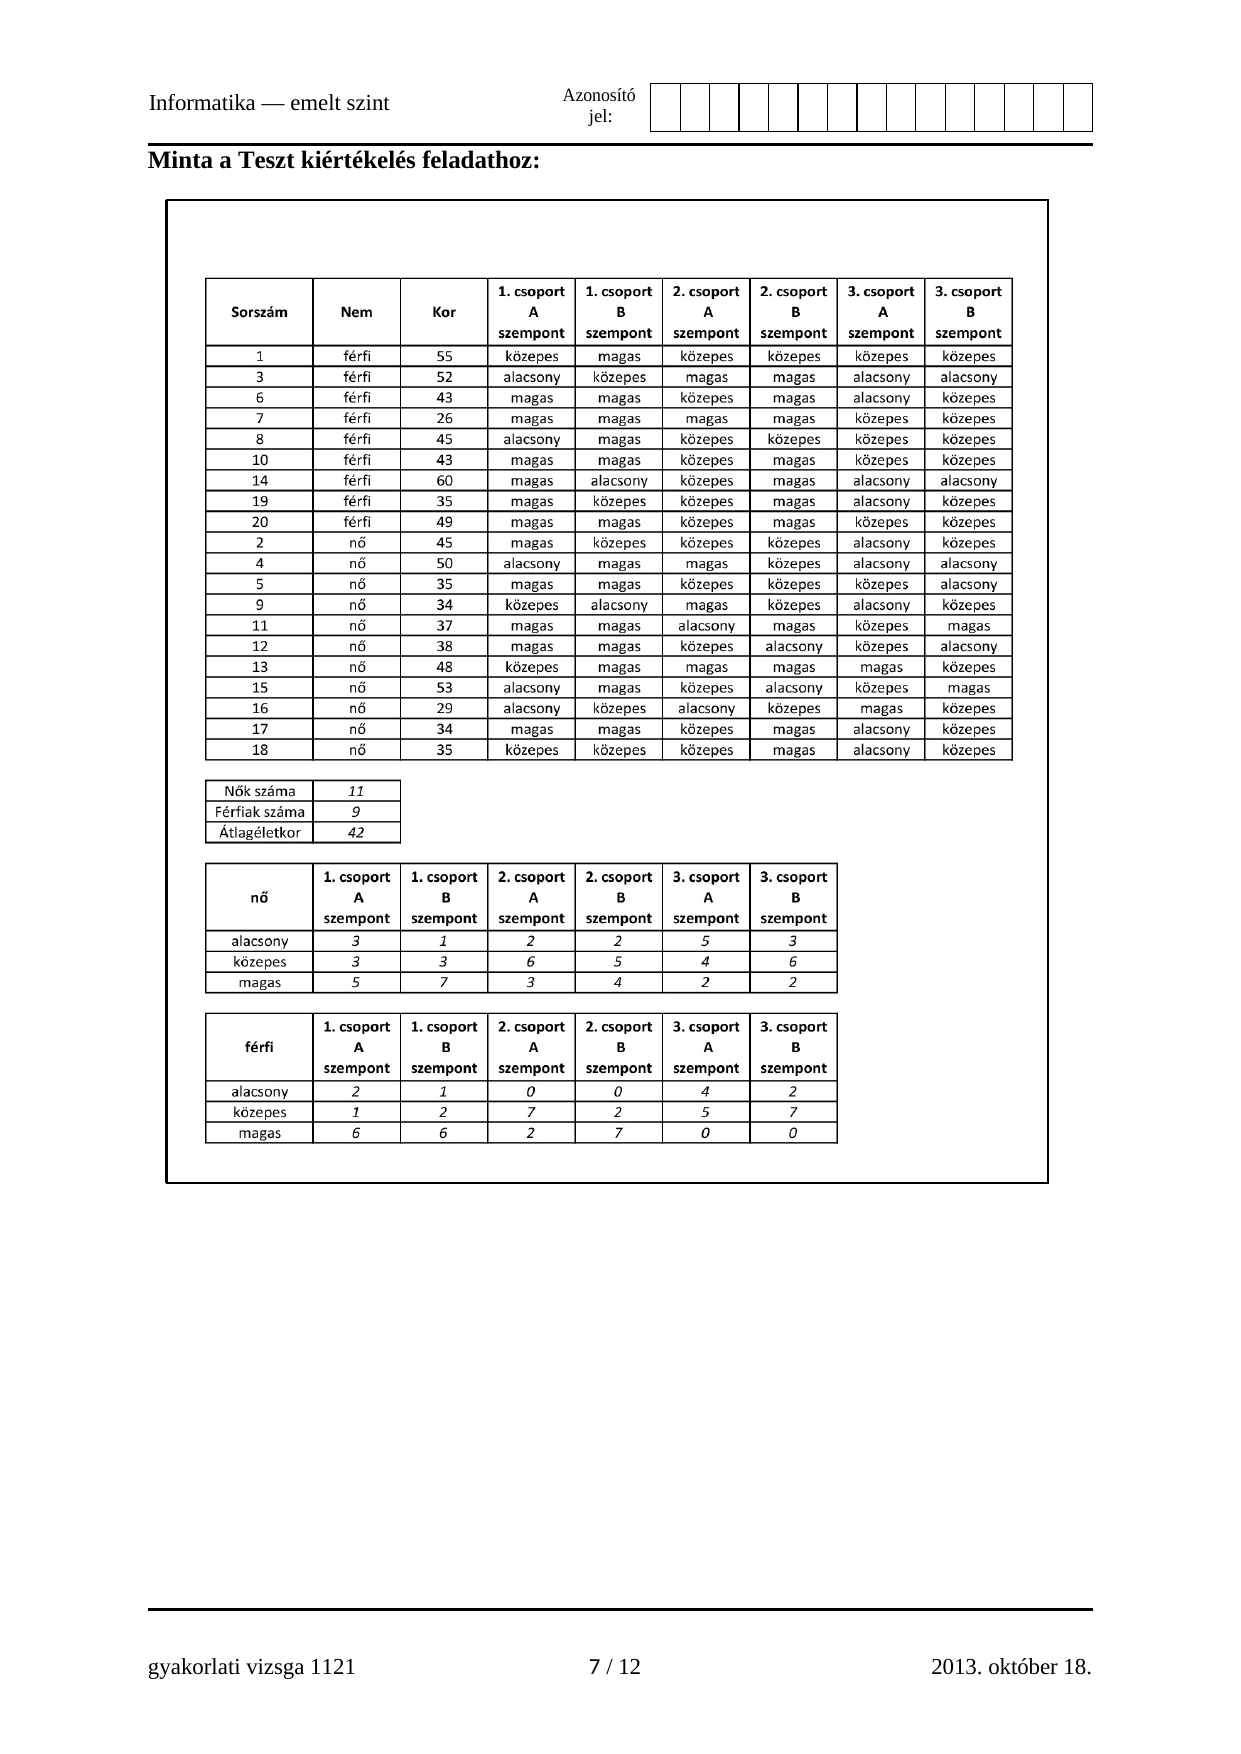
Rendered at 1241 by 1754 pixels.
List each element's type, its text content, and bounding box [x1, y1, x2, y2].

picture [168, 201, 1047, 1182]
subtitle Minta a Teszt kiértékelés feladathoz: [148, 146, 1105, 174]
